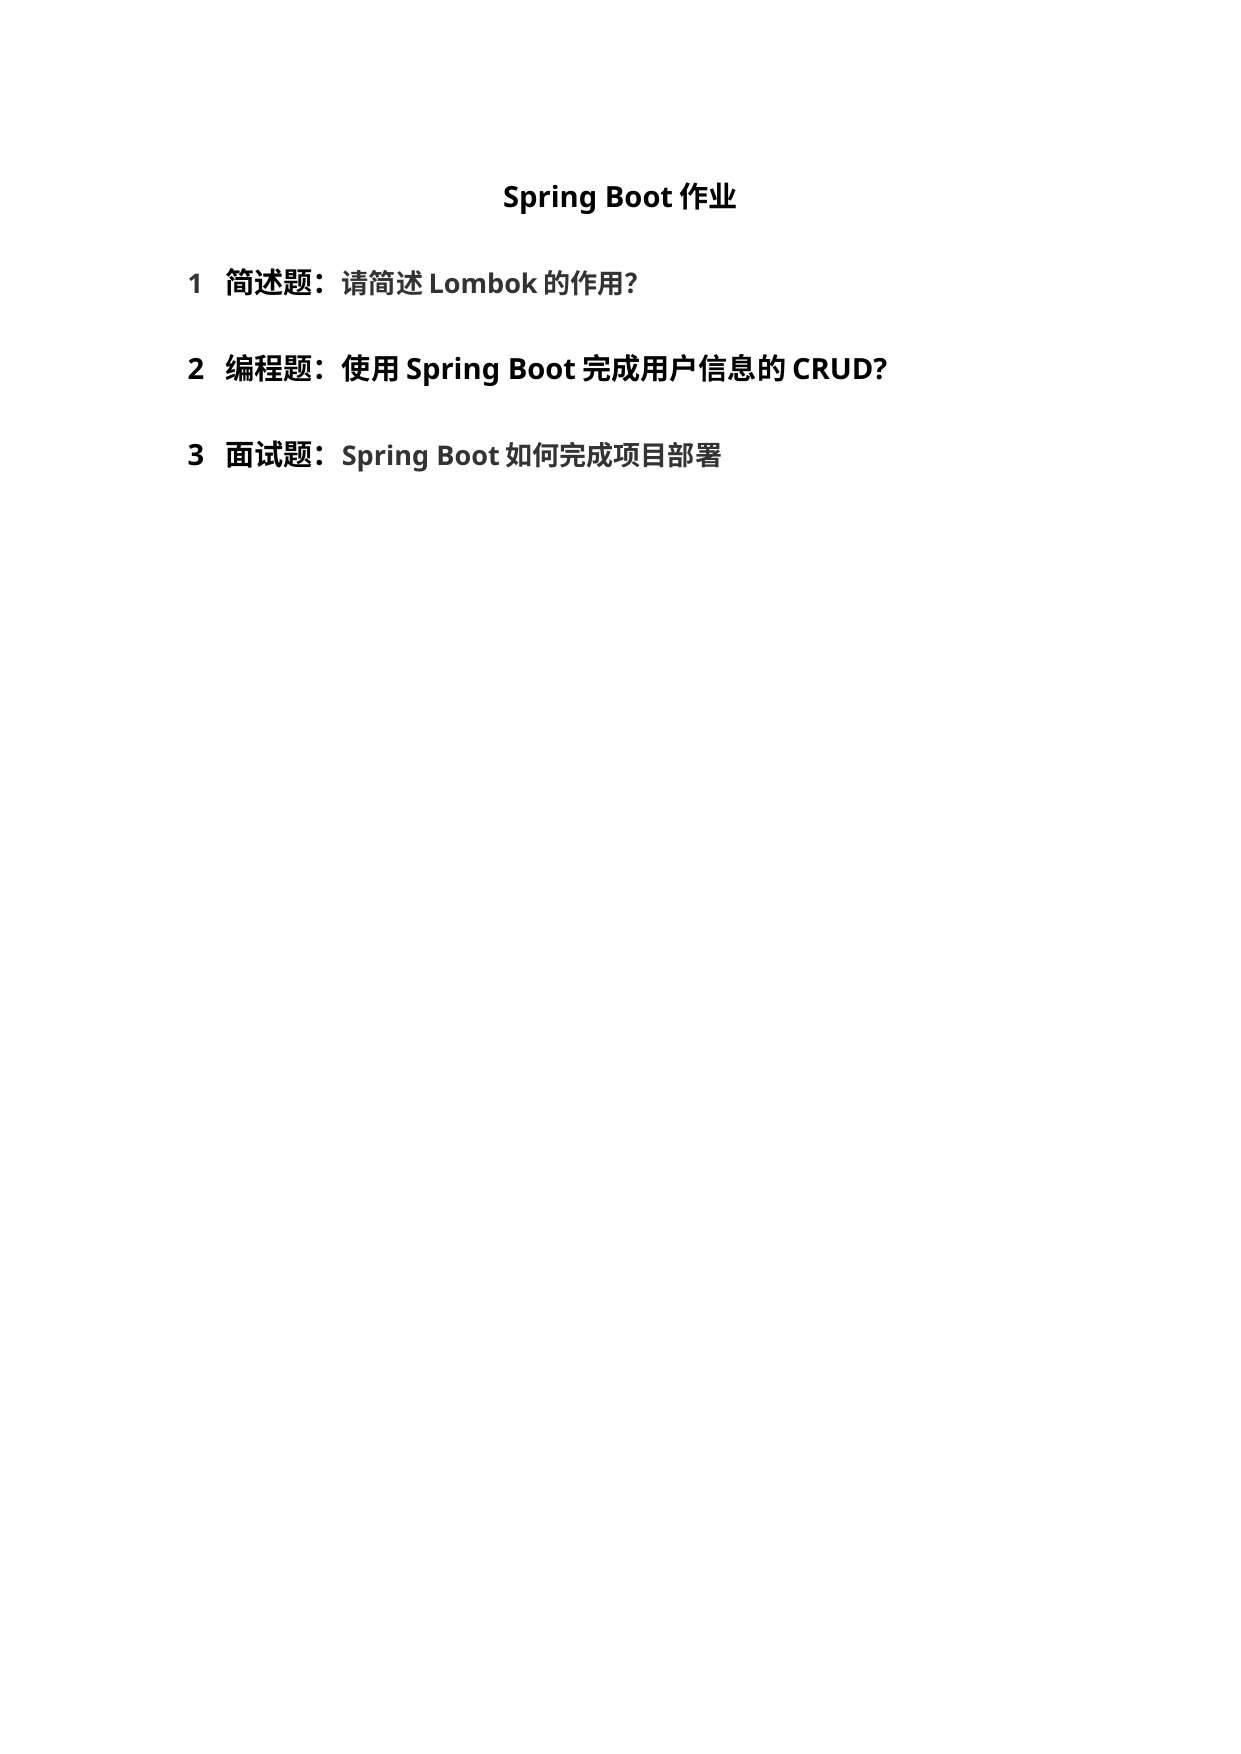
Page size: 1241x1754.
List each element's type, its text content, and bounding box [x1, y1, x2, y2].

subtitle 面试题：Spring Boot如何完成项目部署 [187, 420, 1053, 485]
subtitle 简述题：请简述Lombok的作用？ [187, 248, 1053, 313]
subtitle Spring Boot作业 [187, 162, 1053, 227]
subtitle 编程题：使用Spring Boot完成用户信息的CRUD? [187, 334, 1053, 399]
